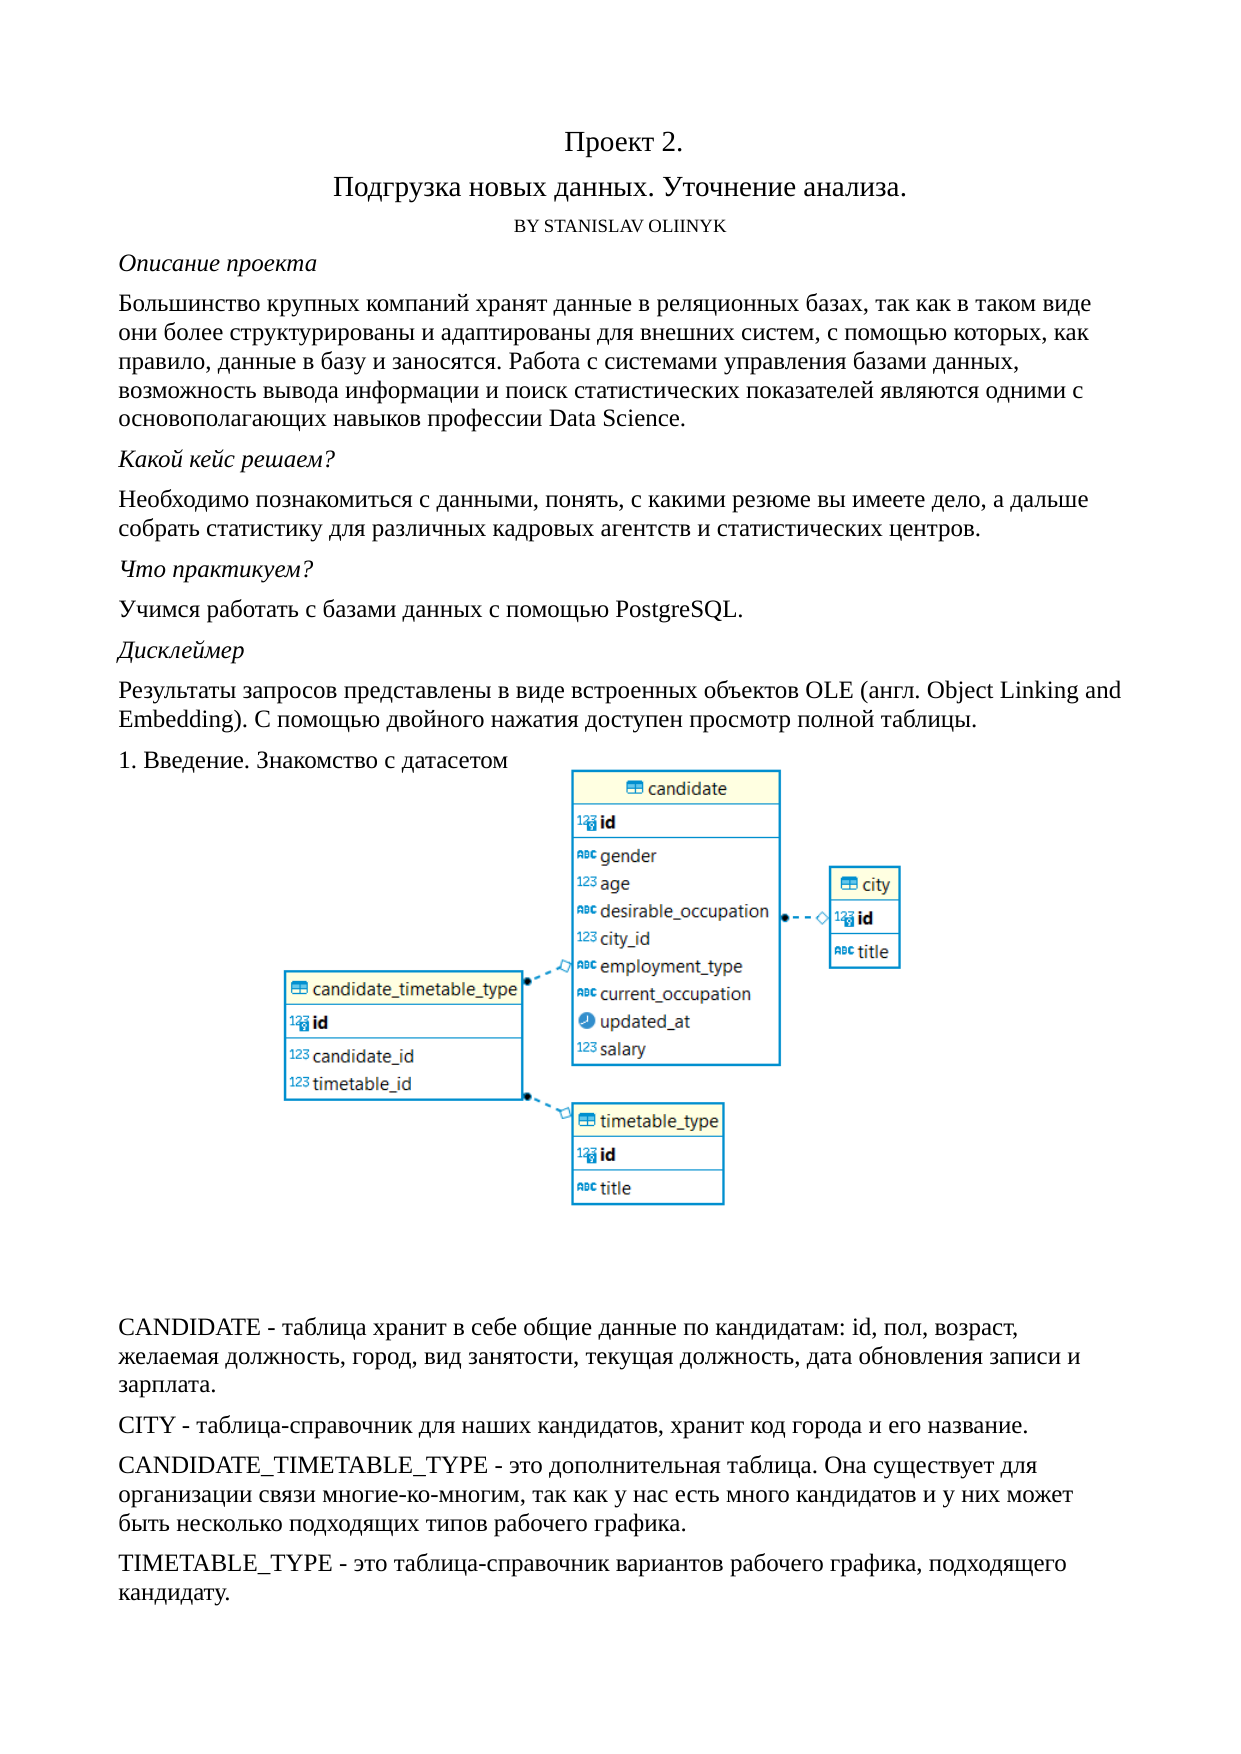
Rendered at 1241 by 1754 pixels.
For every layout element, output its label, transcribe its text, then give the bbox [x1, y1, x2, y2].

text Необходимо познакомиться с данными, понять, с какими резюме вы имеете дело, а дальше собрать статистику для различных кадровых агентств и статистических центров. [118, 484, 1122, 542]
text Подгрузка новых данных. Уточнение анализа. [118, 169, 1122, 203]
text BY STANISLAV OLIINYK [118, 215, 1122, 236]
text Большинство крупных компаний хранят данные в реляционных базах, так как в таком виде они более структурированы и адаптированы для внешних систем, с помощью которых, как правило, данные в базу и заносятся. Работа с системами управления базами данных, возможность вывода информации и поиск статистических показателей являются одними с основополагающих навыков профессии Data Science. [118, 288, 1122, 432]
text Проект 2. [118, 124, 1122, 158]
text 1. Введение. Знакомство с датасетом [118, 745, 1122, 773]
text Описание проекта [118, 248, 1122, 277]
text Учимся работать с базами данных с помощью PostgreSQL. [118, 594, 1122, 623]
picture [266, 773, 926, 1221]
text TIMETABLE_TYPE - это таблица-справочник вариантов рабочего графика, подходящего кандидату. [118, 1548, 1122, 1606]
text Какой кейс решаем? [118, 444, 1122, 473]
text Что практикуем? [118, 554, 1122, 583]
text Результаты запросов представлены в виде встроенных объектов OLE (англ. Object Linking and Embedding). С помощью двойного нажатия доступен просмотр полной таблицы. [118, 675, 1122, 733]
text Дисклеймер [118, 635, 1122, 664]
text CANDIDATE_TIMETABLE_TYPE - это дополнительная таблица. Она существует для организации связи многие-ко-многим, так как у нас есть много кандидатов и у них может быть несколько подходящих типов рабочего графика. [118, 1451, 1122, 1537]
picture [574, 839, 778, 1063]
text CITY - таблица-справочник для наших кандидатов, хранит код города и его название. [118, 1410, 1122, 1439]
text CANDIDATE - таблица хранит в себе общие данные по кандидатам: id, пол, возраст, желаемая должность, город, вид занятости, текущая должность, дата обновления записи и зарплата. [118, 1312, 1122, 1398]
picture [574, 773, 778, 836]
